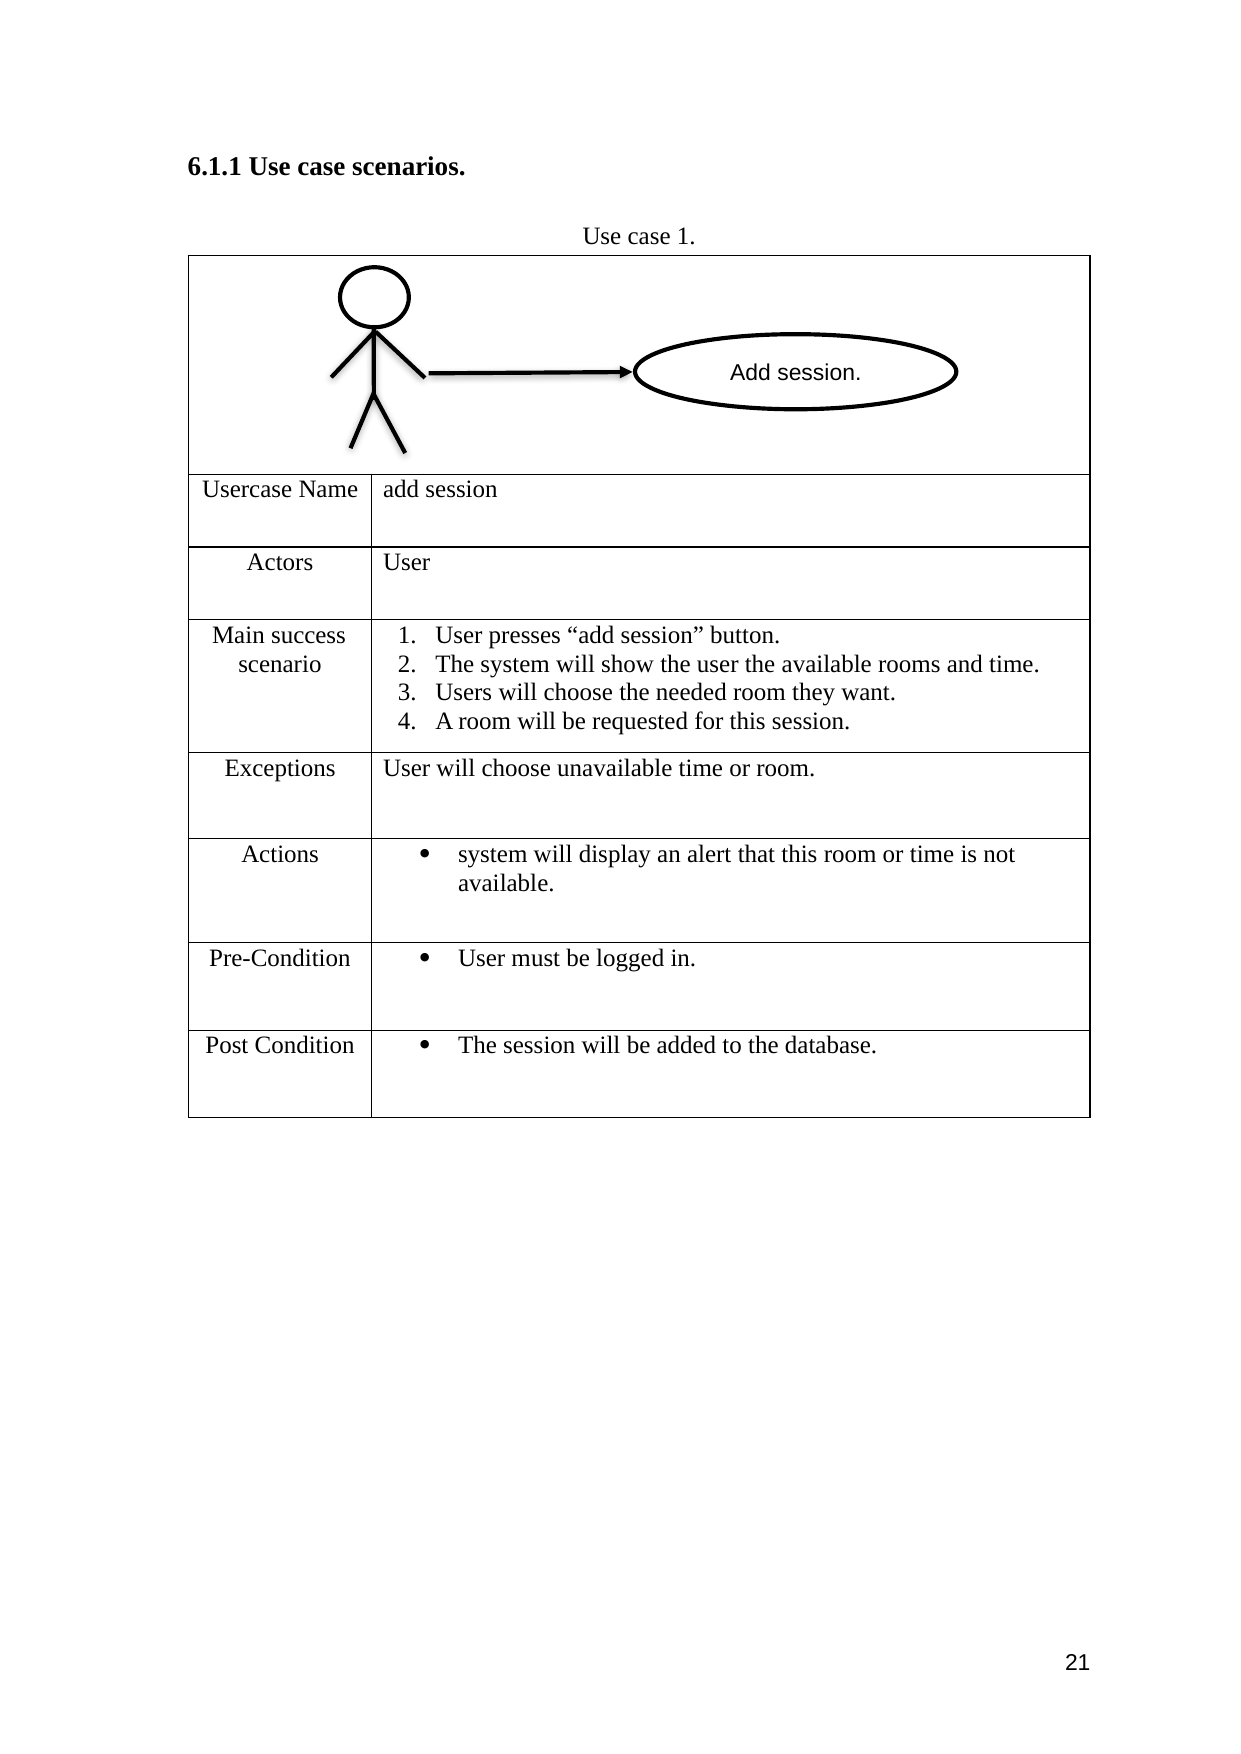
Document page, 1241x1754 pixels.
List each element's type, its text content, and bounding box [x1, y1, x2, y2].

table_cell User must be logged in. [372, 943, 1089, 1029]
table_cell Pre-Condition [189, 943, 371, 1029]
table_cell Exceptions [189, 753, 371, 838]
table_cell User will choose unavailable time or room. [372, 753, 1089, 838]
table_cell Main success scenario [189, 620, 371, 752]
table_cell system will display an alert that this room or time is not available. [372, 839, 1089, 942]
table_cell Actions [189, 839, 371, 942]
table_header [189, 256, 1089, 473]
text Use case 1. [187, 221, 1090, 250]
table_cell The session will be added to the database. [372, 1031, 1089, 1117]
table_cell User presses “add session” button. The system will show the user the available rooms and time. Users will choose the needed room they want. A room will be requested for this session. [372, 620, 1089, 752]
text 6.1.1 Use case scenarios. [187, 150, 1090, 181]
table_cell User [372, 548, 1089, 619]
table_cell Post Condition [189, 1031, 371, 1117]
table_cell Usercase Name [189, 475, 371, 546]
table_cell Actors [189, 548, 371, 619]
table_cell add session [372, 475, 1089, 546]
